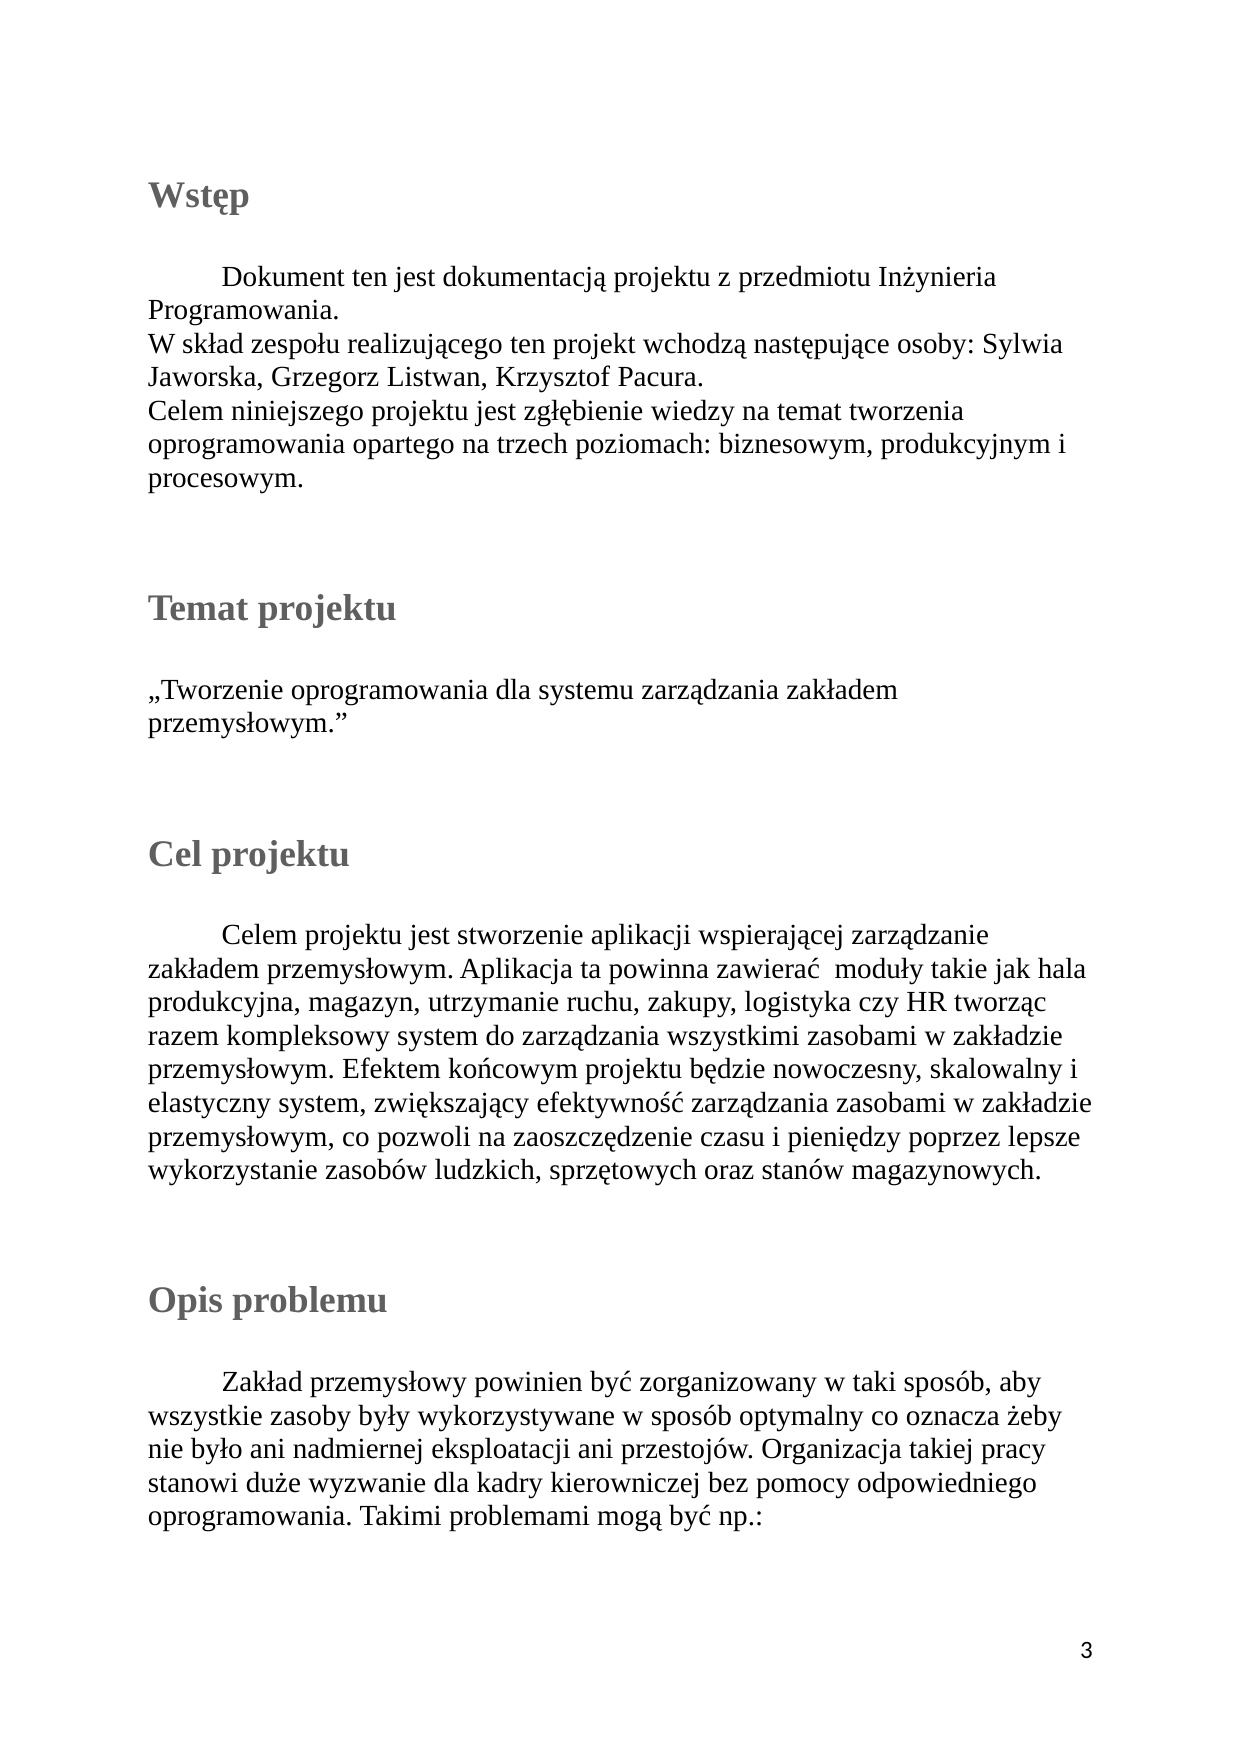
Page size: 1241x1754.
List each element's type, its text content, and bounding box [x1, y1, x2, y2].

text Dokument ten jest dokumentacją projektu z przedmiotu Inżynieria Programowania. [148, 259, 1093, 326]
text „Tworzenie oprogramowania dla systemu zarządzania zakładem przemysłowym.” [148, 672, 1093, 739]
subtitle Opis problemu [148, 1278, 1093, 1321]
subtitle Cel projektu [148, 831, 1093, 874]
subtitle Wstęp [148, 173, 1093, 216]
text Zakład przemysłowy powinien być zorganizowany w taki sposób, aby wszystkie zasoby były wykorzystywane w sposób optymalny co oznacza żeby nie było ani nadmiernej eksploatacji ani przestojów. Organizacja takiej pracy stanowi duże wyzwanie dla kadry kierowniczej bez pomocy odpowiedniego oprogramowania. Takimi problemami mogą być np.: [148, 1364, 1093, 1532]
text Celem niniejszego projektu jest zgłębienie wiedzy na temat tworzenia oprogramowania opartego na trzech poziomach: biznesowym, produkcyjnym i procesowym. [148, 393, 1093, 494]
subtitle Temat projektu [148, 586, 1093, 629]
text Celem projektu jest stworzenie aplikacji wspierającej zarządzanie zakładem przemysłowym. Aplikacja ta powinna zawierać moduły takie jak hala produkcyjna, magazyn, utrzymanie ruchu, zakupy, logistyka czy HR tworząc razem kompleksowy system do zarządzania wszystkimi zasobami w zakładzie przemysłowym. Efektem końcowym projektu będzie nowoczesny, skalowalny i elastyczny system, zwiększający efektywność zarządzania zasobami w zakładzie przemysłowym, co pozwoli na zaoszczędzenie czasu i pieniędzy poprzez lepsze wykorzystanie zasobów ludzkich, sprzętowych oraz stanów magazynowych. [148, 917, 1093, 1186]
text W skład zespołu realizującego ten projekt wchodzą następujące osoby: Sylwia Jaworska, Grzegorz Listwan, Krzysztof Pacura. [148, 326, 1093, 393]
